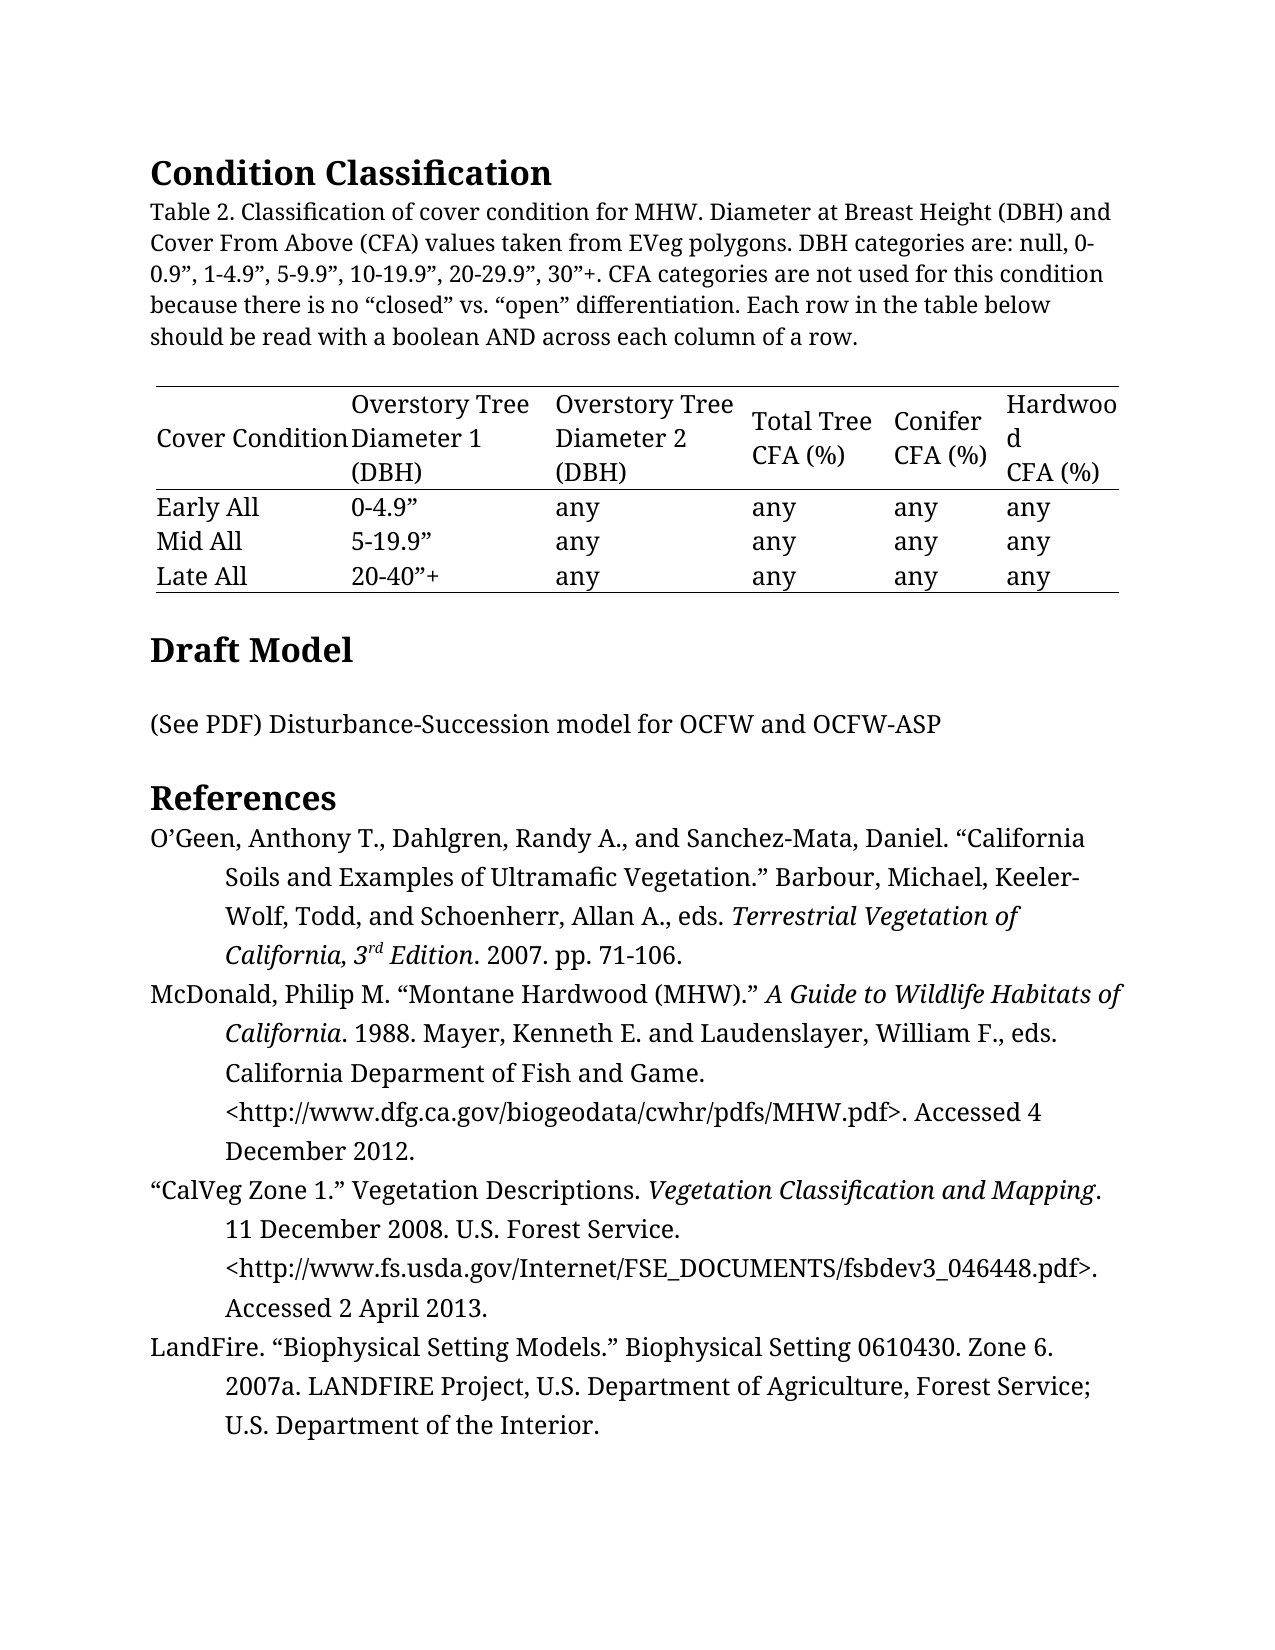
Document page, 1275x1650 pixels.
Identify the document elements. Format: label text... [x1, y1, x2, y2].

table_cell any [555, 524, 752, 558]
table_cell any [752, 490, 893, 524]
table_cell Late All [156, 558, 351, 592]
table_cell any [555, 558, 752, 592]
table_cell any [752, 558, 893, 592]
table_cell 0-4.9” [351, 490, 555, 524]
text (See PDF) Disturbance-Succession model for OCFW and OCFW-ASP [150, 707, 1125, 741]
table_cell any [894, 524, 1006, 558]
table_header Overstory Tree Diameter 1 (DBH) [351, 387, 555, 489]
table_cell any [752, 524, 893, 558]
text O’Geen, Anthony T., Dahlgren, Randy A., and Sanchez-Mata, Daniel. “California Soils and Examples of Ultramafic Vegetation.” Barbour, Michael, Keeler-Wolf, Todd, and Schoenherr, Allan A., eds. Terrestrial Vegetation of California, 3rd Edition. 2007. pp. 71-106. [150, 820, 1125, 972]
table_cell any [894, 558, 1006, 592]
table_cell any [555, 490, 752, 524]
text Table 2. Classification of cover condition for MHW. Diameter at Breast Height (DBH) and Cover From Above (CFA) values taken from EVeg polygons. DBH categories are: null, 0-0.9”, 1-4.9”, 5-9.9”, 10-19.9”, 20-29.9”, 30”+. CFA categories are not used for this condition because there is no “closed” vs. “open” differentiation. Each row in the table below should be read with a boolean AND across each column of a row. [150, 195, 1125, 352]
table_header Overstory Tree Diameter 2 (DBH) [555, 387, 752, 489]
table_cell Mid All [156, 524, 351, 558]
table_header Cover Condition [156, 387, 351, 489]
text Draft Model [150, 627, 1125, 673]
table_cell Early All [156, 490, 351, 524]
text References [150, 775, 1125, 820]
text McDonald, Philip M. “Montane Hardwood (MHW).” A Guide to Wildlife Habitats of California. 1988. Mayer, Kenneth E. and Laudenslayer, William F., eds. California Deparment of Fish and Game. <http://www.dfg.ca.gov/biogeodata/cwhr/pdfs/MHW.pdf>. Accessed 4 December 2012. [150, 977, 1125, 1168]
table_cell any [1006, 558, 1119, 592]
table_header Conifer CFA (%) [894, 387, 1006, 489]
table_cell 20-40”+ [351, 558, 555, 592]
table_header Hardwood CFA (%) [1006, 387, 1119, 489]
table_cell any [1006, 490, 1119, 524]
table_cell any [894, 490, 1006, 524]
text Condition Classification [150, 150, 1125, 195]
table_header Total Tree CFA (%) [752, 387, 893, 489]
table_cell any [1006, 524, 1119, 558]
table_cell 5-19.9” [351, 524, 555, 558]
